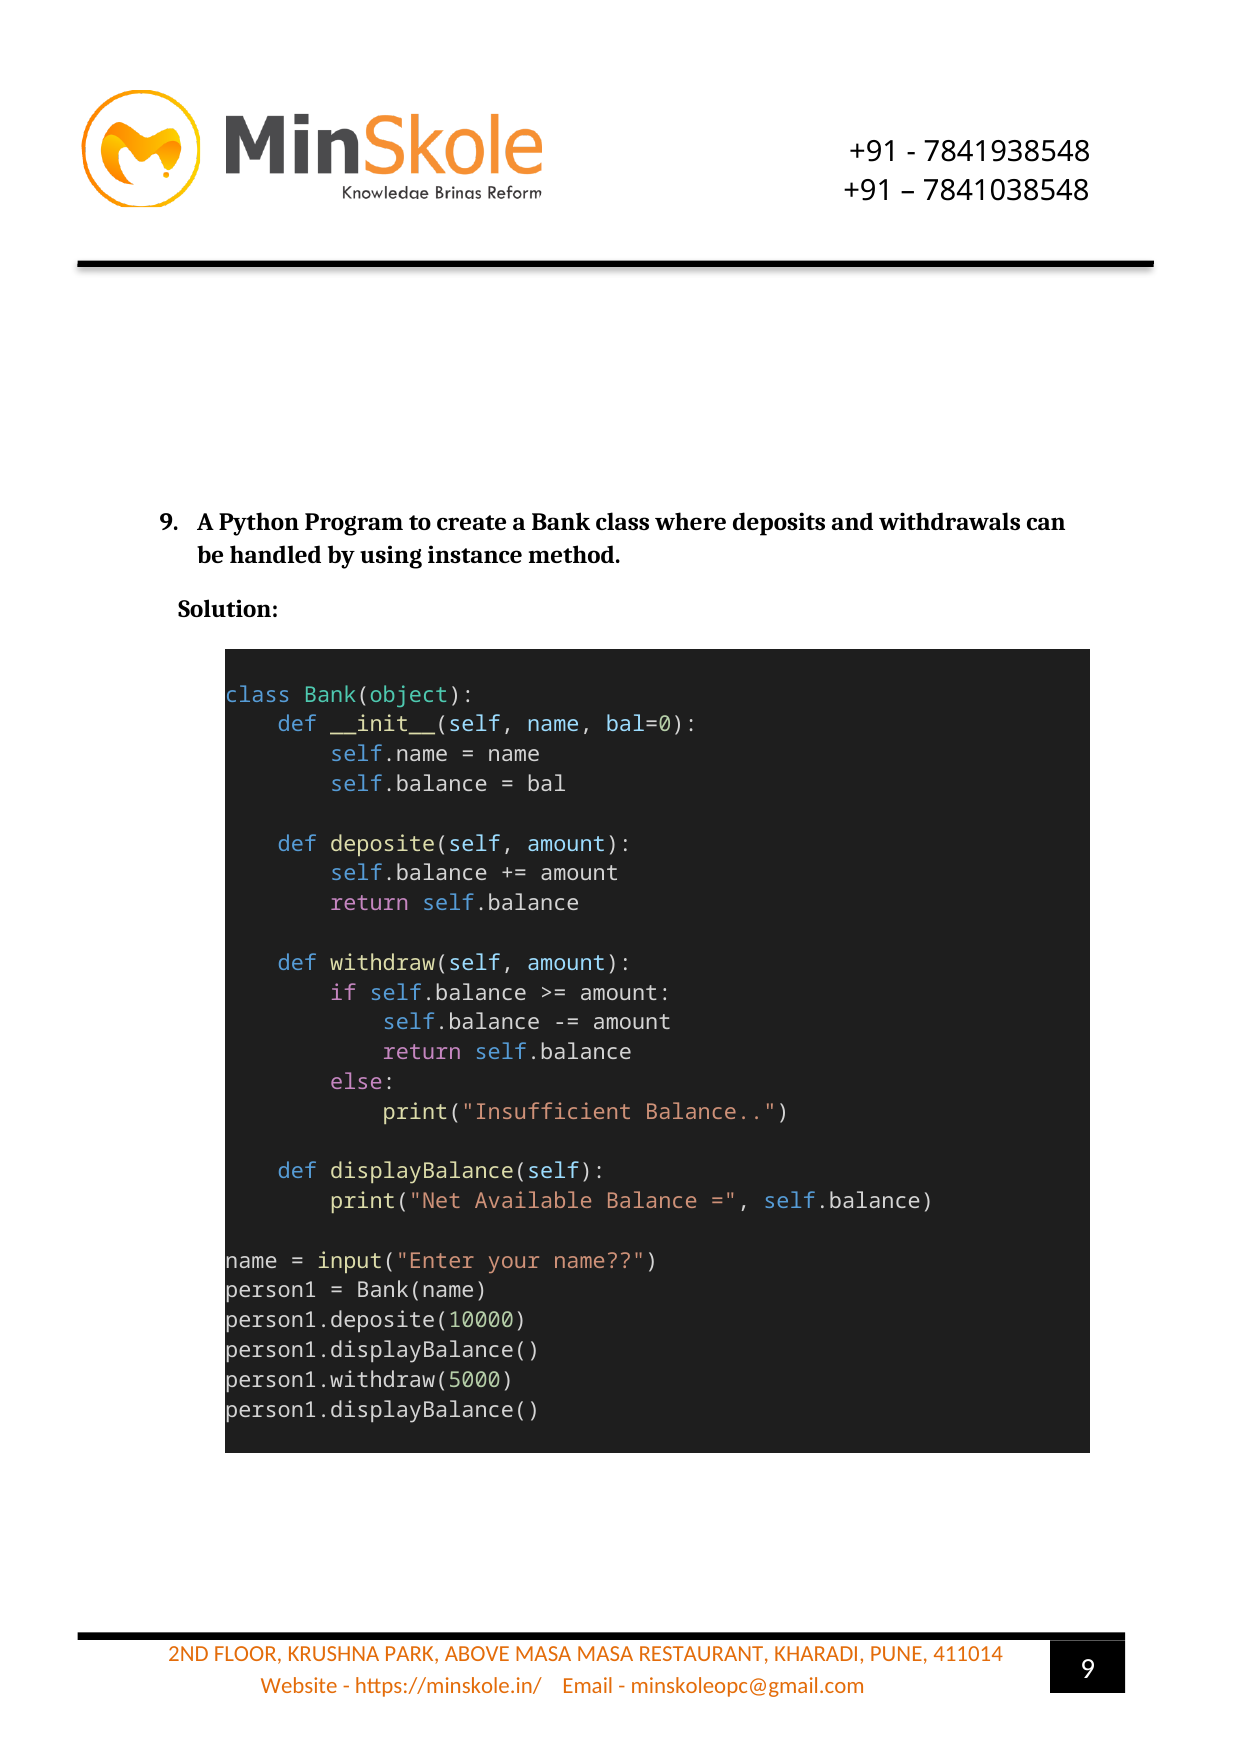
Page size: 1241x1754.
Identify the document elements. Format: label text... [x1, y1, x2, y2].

picture [226, 113, 542, 199]
text person1.deposite(10000) [225, 1304, 1090, 1334]
text else: [225, 1066, 1090, 1096]
text def displayBalance(self): [225, 1155, 1090, 1185]
text person1.displayBalance() [225, 1334, 1090, 1364]
text person1.displayBalance() [225, 1393, 1090, 1423]
picture [81, 90, 200, 206]
text def __init__(self, name, bal=0): [225, 708, 1090, 738]
text self.balance = bal [225, 768, 1090, 798]
text def withdraw(self, amount): [225, 947, 1090, 976]
text return self.balance [225, 887, 1090, 917]
text if self.balance >= amount: [225, 976, 1090, 1006]
list A Python Program to create a Bank class where deposits and withdrawals can be handled by using instance method. [159, 508, 1090, 570]
text name = input("Enter your name??") [225, 1244, 1090, 1274]
text Solution: [178, 595, 1090, 624]
text self.balance -= amount [225, 1006, 1090, 1036]
text class Bank(object): [225, 678, 1090, 708]
text self.balance += amount [225, 857, 1090, 887]
text person1.withdraw(5000) [225, 1364, 1090, 1393]
text print("Insufficient Balance..") [225, 1096, 1090, 1125]
text self.name = name [225, 738, 1090, 768]
text return self.balance [225, 1036, 1090, 1066]
text person1 = Bank(name) [225, 1274, 1090, 1304]
text print("Net Available Balance =", self.balance) [225, 1185, 1090, 1215]
text def deposite(self, amount): [225, 827, 1090, 857]
